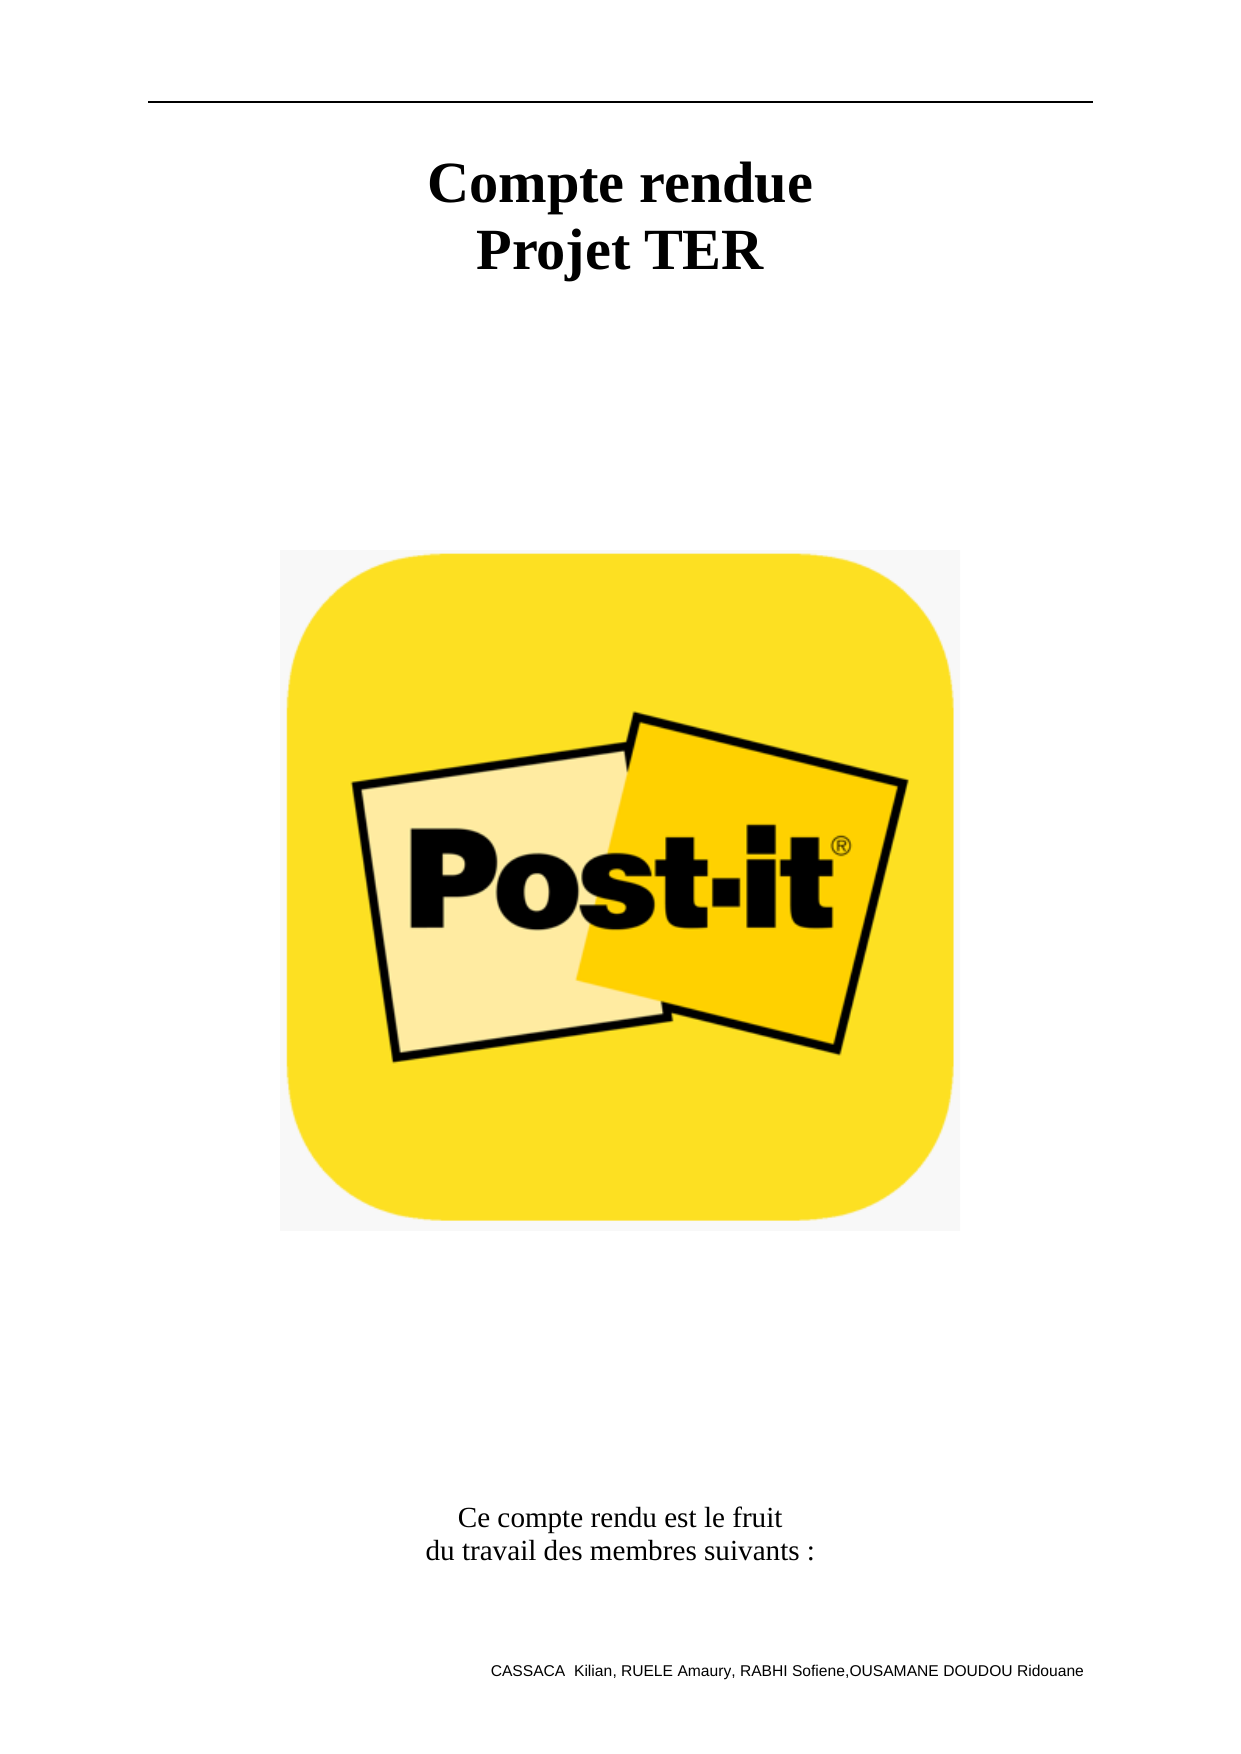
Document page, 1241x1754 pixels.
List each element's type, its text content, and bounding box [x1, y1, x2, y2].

text Ce compte rendu est le fruit [148, 1500, 1093, 1533]
text Projet TER [148, 215, 1093, 282]
text Compte rendue [148, 148, 1093, 215]
picture [280, 550, 961, 1231]
text du travail des membres suivants : [148, 1533, 1093, 1567]
